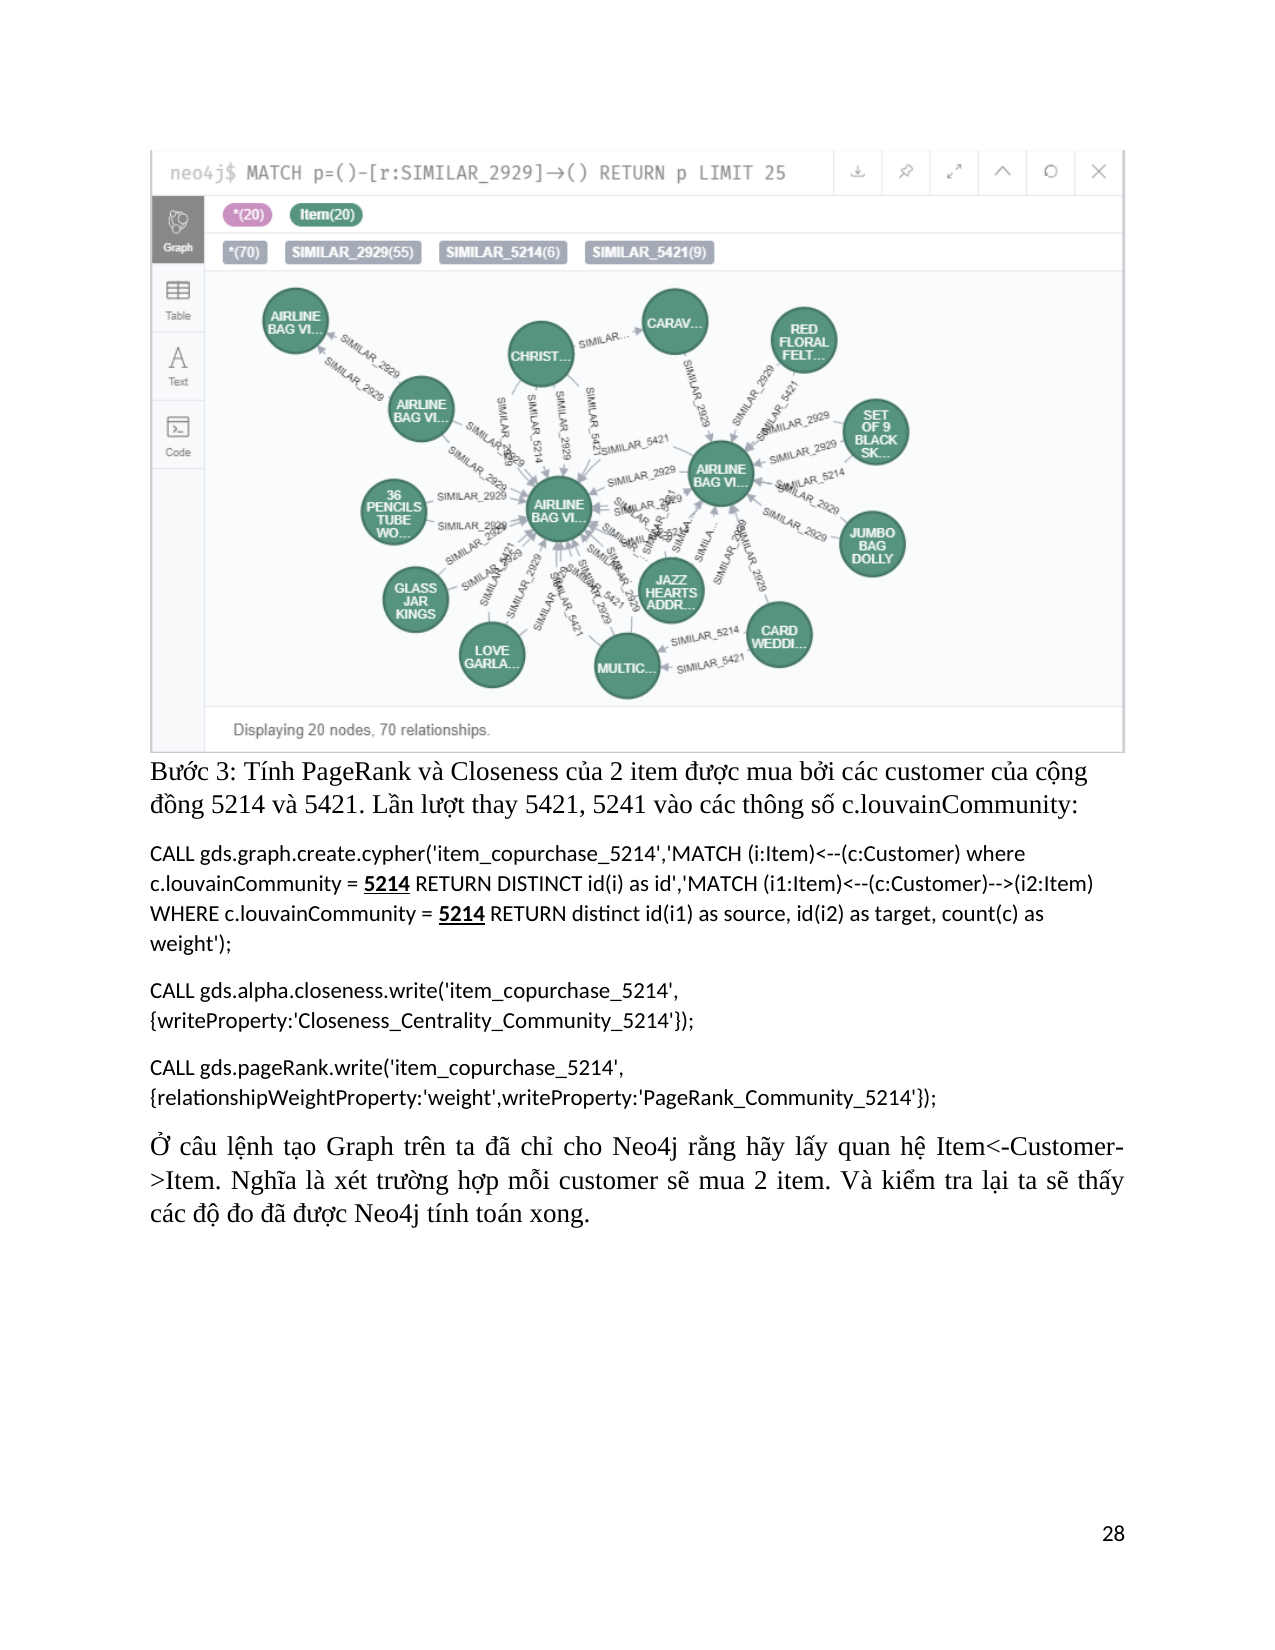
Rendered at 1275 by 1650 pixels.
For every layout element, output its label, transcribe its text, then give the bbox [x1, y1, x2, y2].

text CALL gds.alpha.closeness.write('item_copurchase_5214',{writeProperty:'Closeness_Centrality_Community_5214'}); [150, 976, 1125, 1034]
text CALL gds.graph.create.cypher('item_copurchase_5214','MATCH (i:Item)<--(c:Customer) where c.louvainCommunity = 5214 RETURN DISTINCT id(i) as id','MATCH (i1:Item)<--(c:Customer)-->(i2:Item) WHERE c.louvainCommunity = 5214 RETURN distinct id(i1) as source, id(i2) as target, count(c) as weight'); [150, 839, 1125, 957]
picture [150, 150, 1125, 753]
text Bước 3: Tính PageRank và Closeness của 2 item được mua bởi các customer của cộng đồng 5214 và 5421. Lần lượt thay 5421, 5241 vào các thông số c.louvainCommunity: [150, 753, 1125, 820]
text Ở câu lệnh tạo Graph trên ta đã chỉ cho Neo4j rằng hãy lấy quan hệ Item<-Customer->Item. Nghĩa là xét trường hợp mỗi customer sẽ mua 2 item. Và kiểm tra lại ta sẽ thấy các độ đo đã được Neo4j tính toán xong. [150, 1130, 1125, 1229]
text CALL gds.pageRank.write('item_copurchase_5214',{relationshipWeightProperty:'weight',writeProperty:'PageRank_Community_5214'}); [150, 1053, 1125, 1112]
